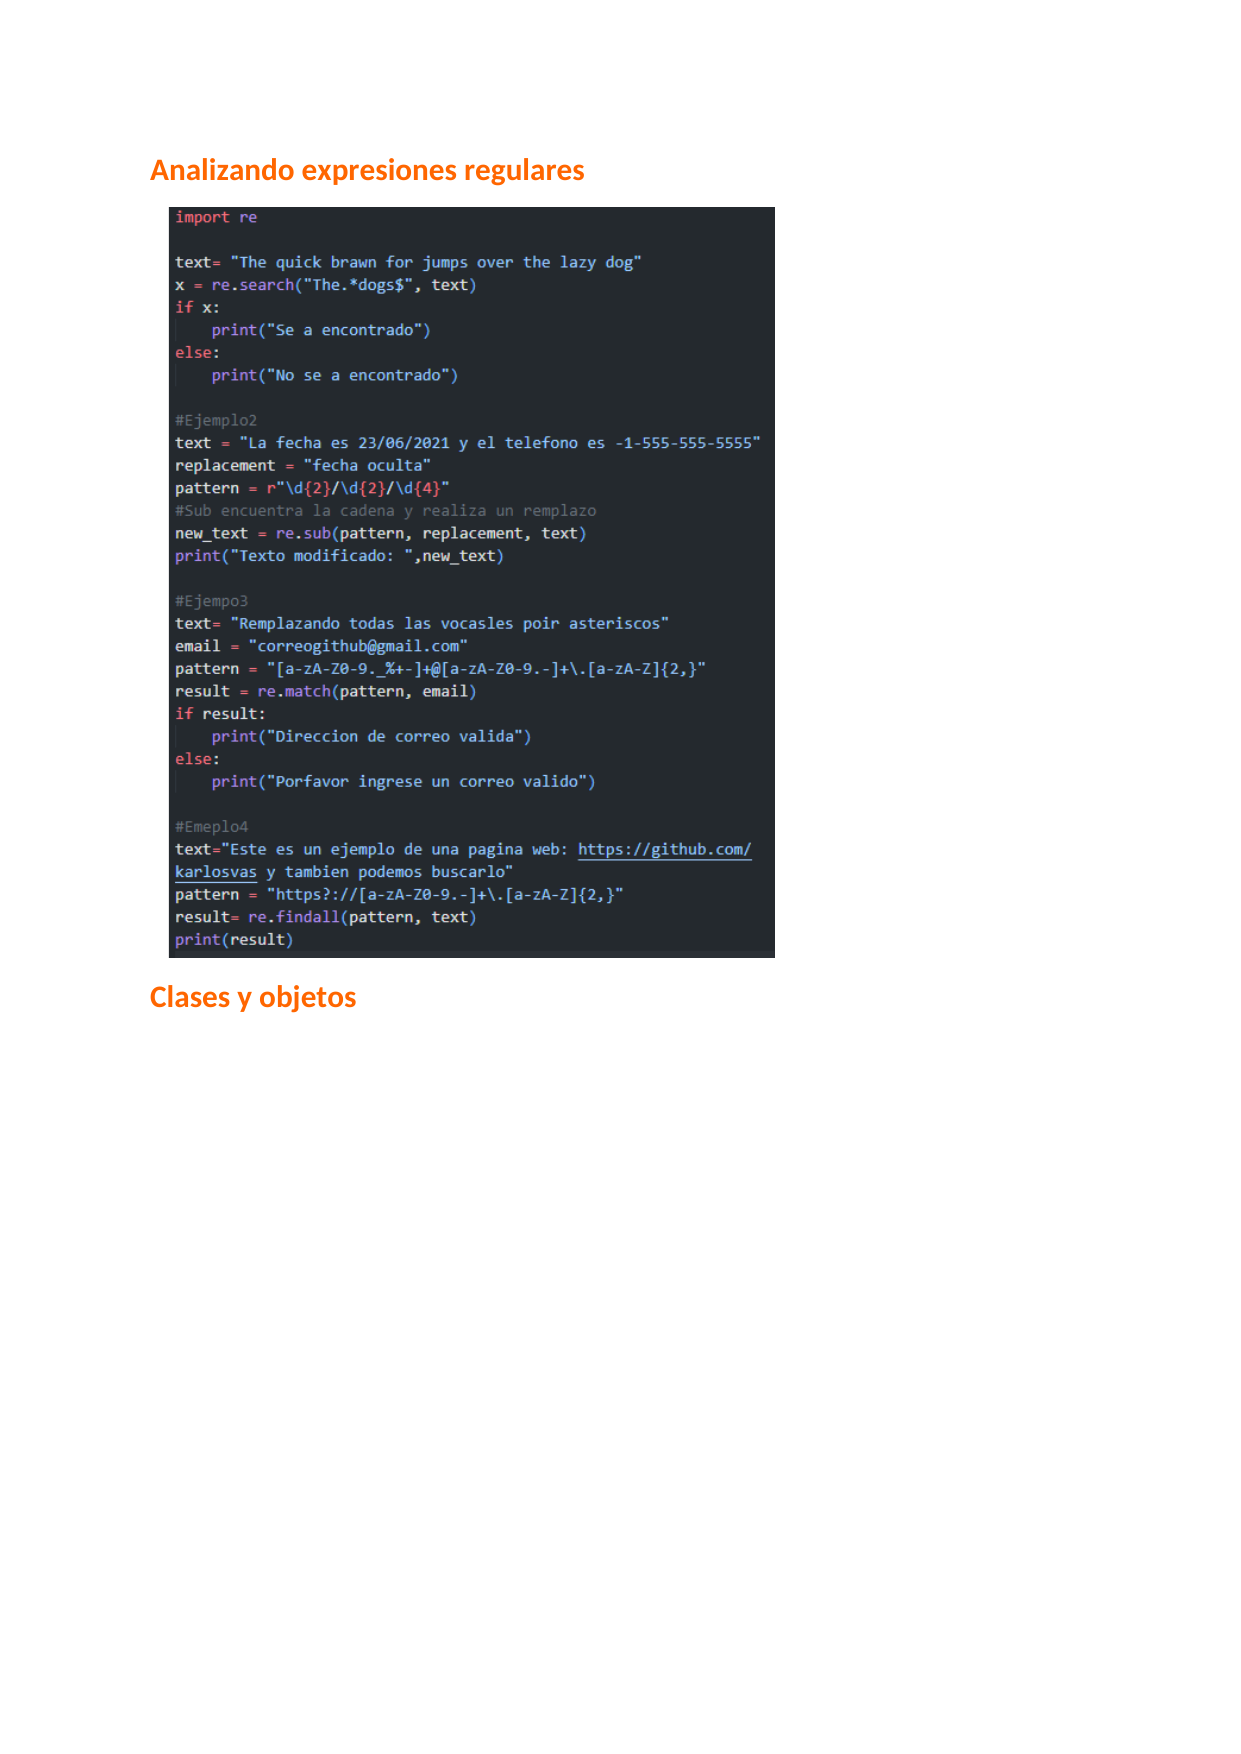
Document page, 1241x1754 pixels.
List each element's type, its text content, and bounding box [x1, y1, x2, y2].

text Analizando expresiones regulares [150, 150, 1090, 188]
text Clases y objetos [150, 977, 1090, 1015]
